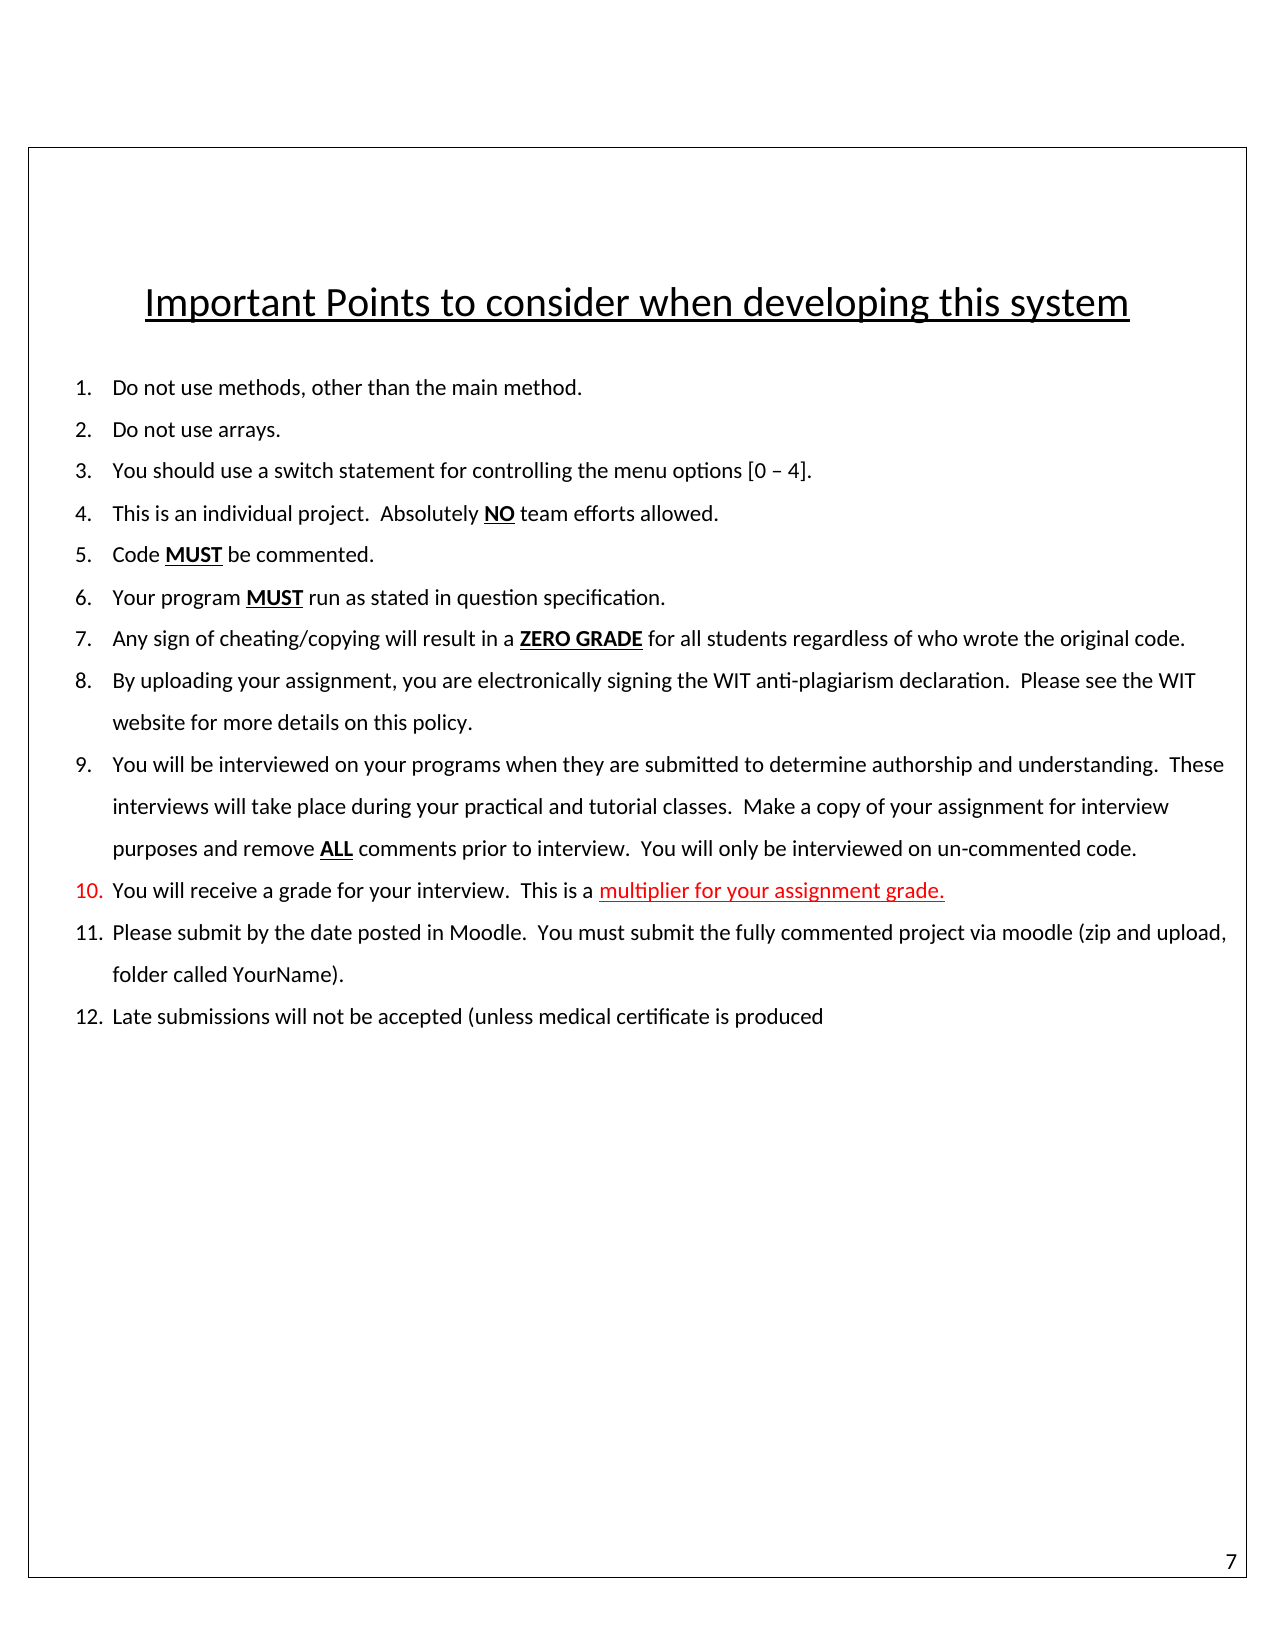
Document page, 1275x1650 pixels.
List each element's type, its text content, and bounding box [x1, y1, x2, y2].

list Do not use arrays. [75, 415, 1237, 443]
list You will be interviewed on your programs when they are submitted to determine authorship and understanding. These interviews will take place during your practical and tutorial classes. Make a copy of your assignment for interview purposes and remove ALL comments prior to interview. You will only be interviewed on un-commented code. [75, 751, 1237, 862]
list Do not use methods, other than the main method. [75, 373, 1237, 401]
list Code MUST be commented. [75, 541, 1237, 569]
list Your program MUST run as stated in question specification. [75, 583, 1237, 611]
list You should use a switch statement for controlling the menu options [0 – 4]. [75, 457, 1237, 485]
list Please submit by the date posted in Moodle. You must submit the fully commented project via moodle (zip and upload, folder called YourName). [75, 918, 1237, 988]
text Important Points to consider when developing this system [37, 276, 1237, 326]
list You will receive a grade for your interview. This is a multiplier for your assignment grade. [75, 876, 1237, 904]
list By uploading your assignment, you are electronically signing the WIT anti-plagiarism declaration. Please see the WIT website for more details on this policy. [75, 667, 1237, 737]
list This is an individual project. Absolutely NO team efforts allowed. [75, 499, 1237, 527]
list Late submissions will not be accepted (unless medical certificate is produced [75, 1002, 1237, 1030]
list Any sign of cheating/copying will result in a ZERO GRADE for all students regardless of who wrote the original code. [75, 624, 1237, 653]
